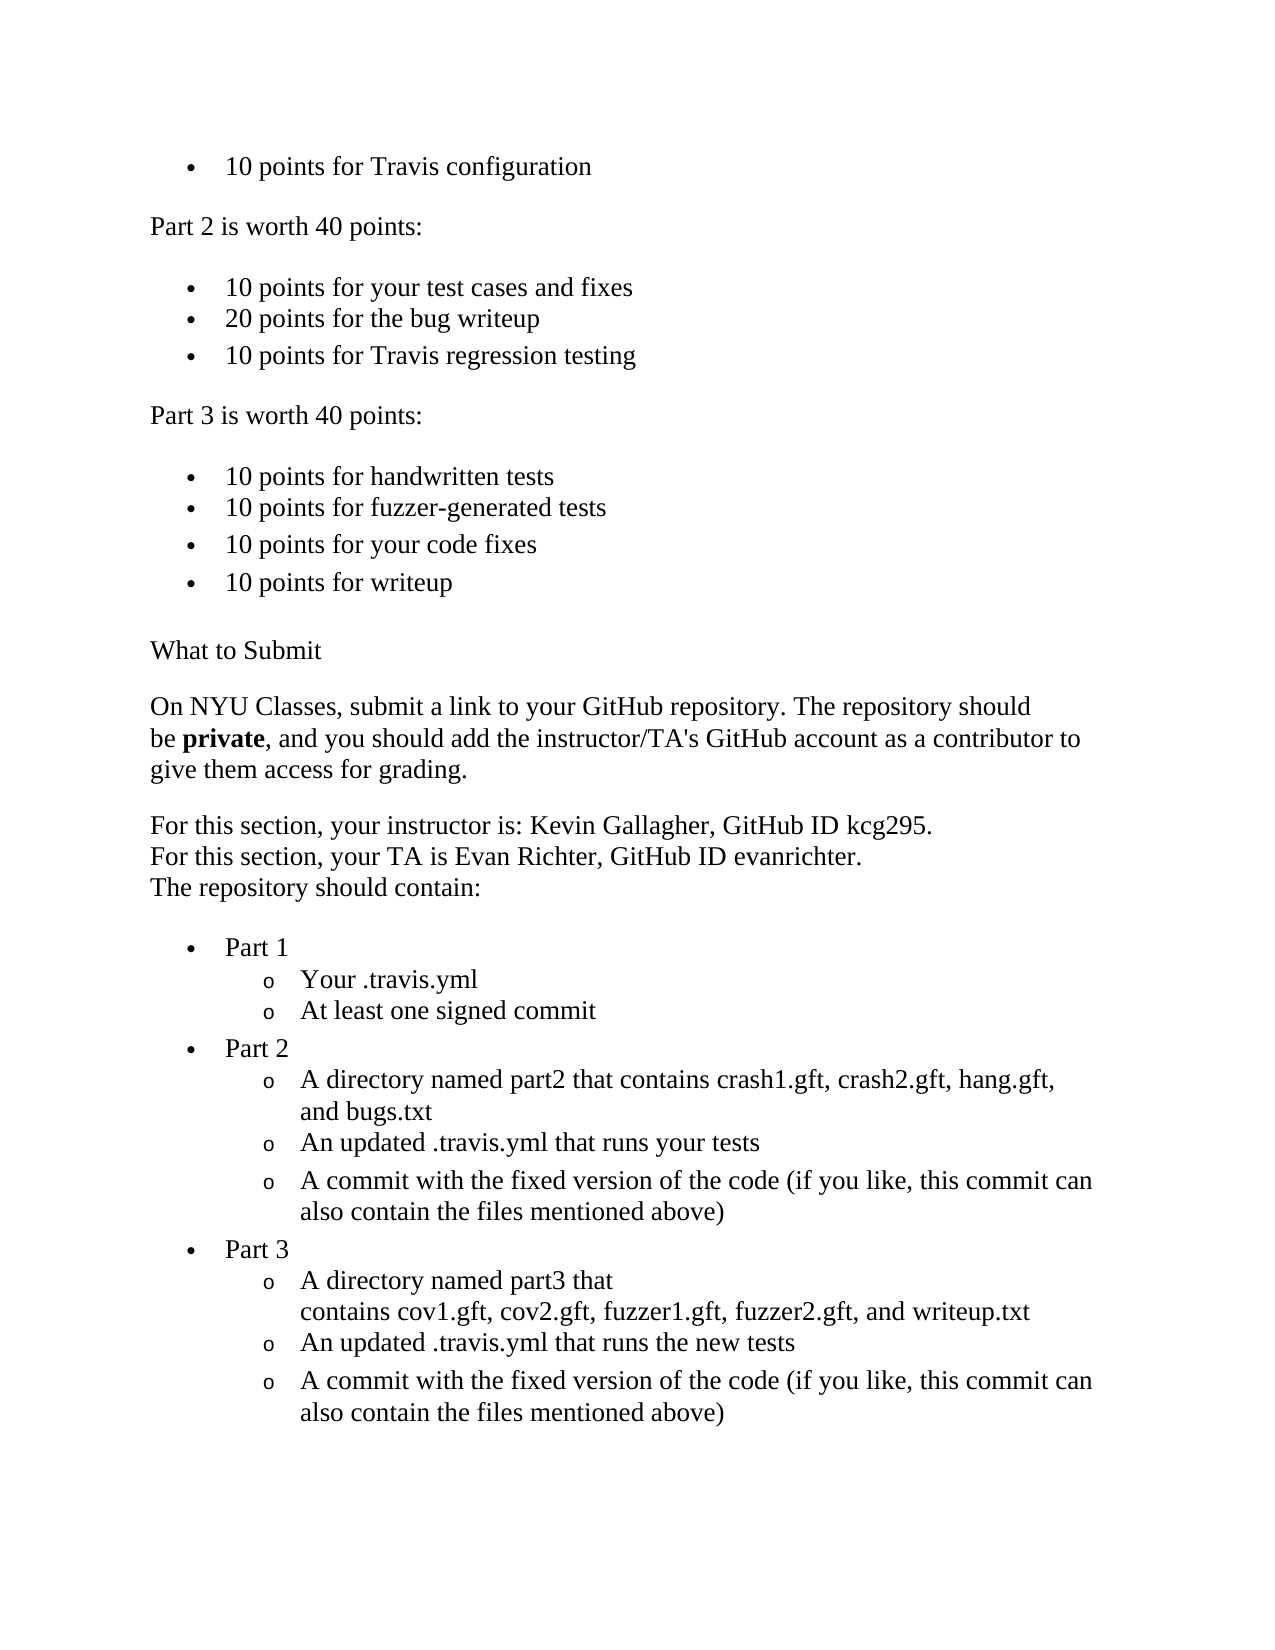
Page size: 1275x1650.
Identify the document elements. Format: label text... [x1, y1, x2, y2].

list 10 points for your test cases and fixes [187, 271, 1125, 302]
list A commit with the fixed version of the code (if you like, this commit can also contain the files mentioned above) [262, 1364, 1125, 1427]
text On NYU Classes, submit a link to your GitHub repository. The repository should be private, and you should add the instructor/TA's GitHub account as a contributor to give them access for grading. [150, 691, 1125, 784]
text For this section, your TA is Evan Richter, GitHub ID evanrichter. [150, 840, 1125, 871]
list Part 3 [187, 1233, 1125, 1264]
list A commit with the fixed version of the code (if you like, this commit can also contain the files mentioned above) [262, 1164, 1125, 1226]
list At least one signed commit [262, 994, 1125, 1026]
list 10 points for handwritten tests [187, 460, 1125, 491]
list 10 points for Travis configuration [187, 150, 1125, 181]
list 10 points for writeup [187, 566, 1125, 597]
subtitle What to Submit [150, 634, 1125, 666]
list Your .travis.yml [262, 963, 1125, 994]
list An updated .travis.yml that runs the new tests [262, 1327, 1125, 1358]
list Part 1 [187, 932, 1125, 963]
list 20 points for the bug writeup [187, 302, 1125, 333]
text Part 3 is worth 40 points: [150, 399, 1125, 431]
list 10 points for Travis regression testing [187, 339, 1125, 370]
list Part 2 [187, 1032, 1125, 1063]
list An updated .travis.yml that runs your tests [262, 1126, 1125, 1157]
list 10 points for your code fixes [187, 528, 1125, 559]
text Part 2 is worth 40 points: [150, 210, 1125, 241]
text The repository should contain: [150, 871, 1125, 902]
list A directory named part2 that contains crash1.gft, crash2.gft, hang.gft, and bugs.txt [262, 1063, 1125, 1126]
list 10 points for fuzzer-generated tests [187, 491, 1125, 522]
text For this section, your instructor is: Kevin Gallagher, GitHub ID kcg295. [150, 809, 1125, 840]
list A directory named part3 that contains cov1.gft, cov2.gft, fuzzer1.gft, fuzzer2.gft, and writeup.txt [262, 1264, 1125, 1327]
